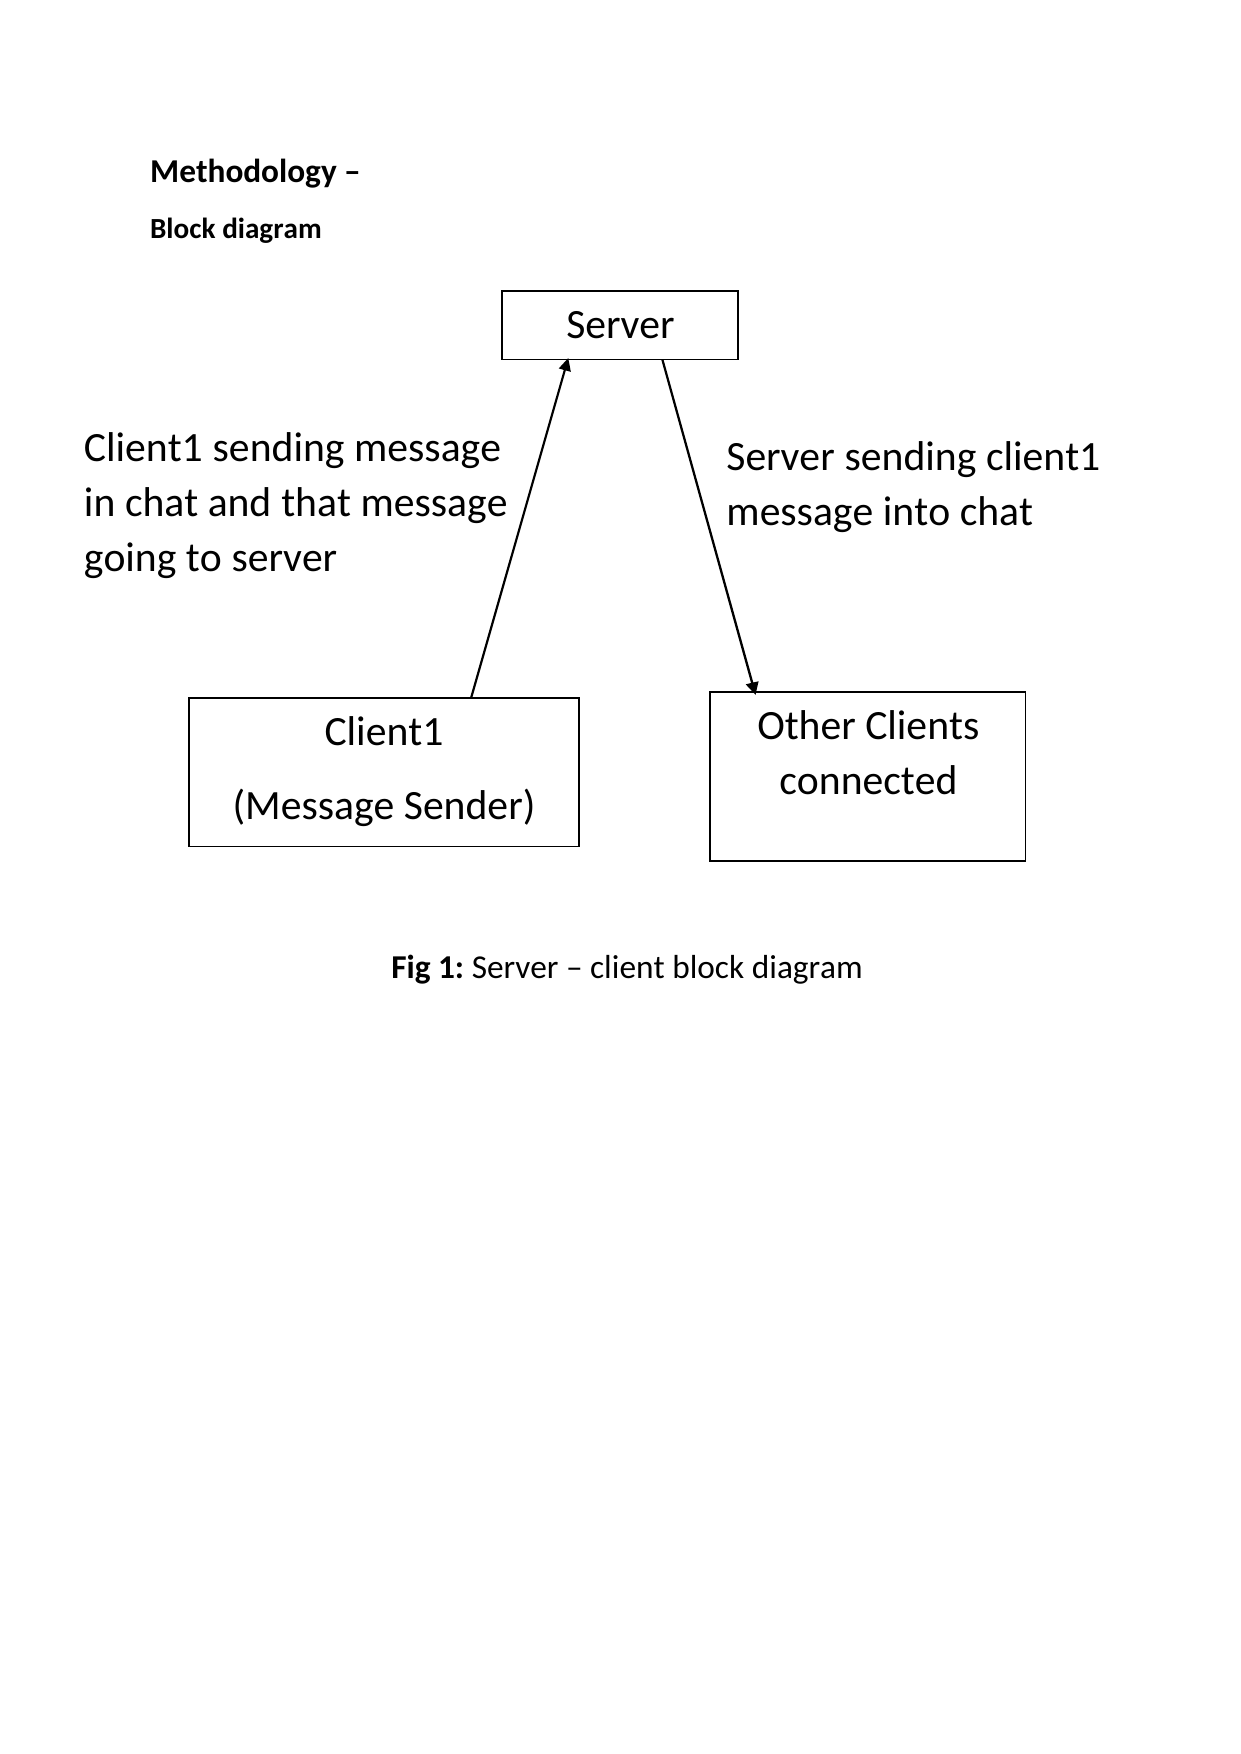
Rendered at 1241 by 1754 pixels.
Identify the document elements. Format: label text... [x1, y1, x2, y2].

text Methodology – [150, 150, 1090, 191]
text Fig 1: Server – client block diagram [163, 947, 1090, 987]
text Block diagram [150, 211, 1090, 246]
